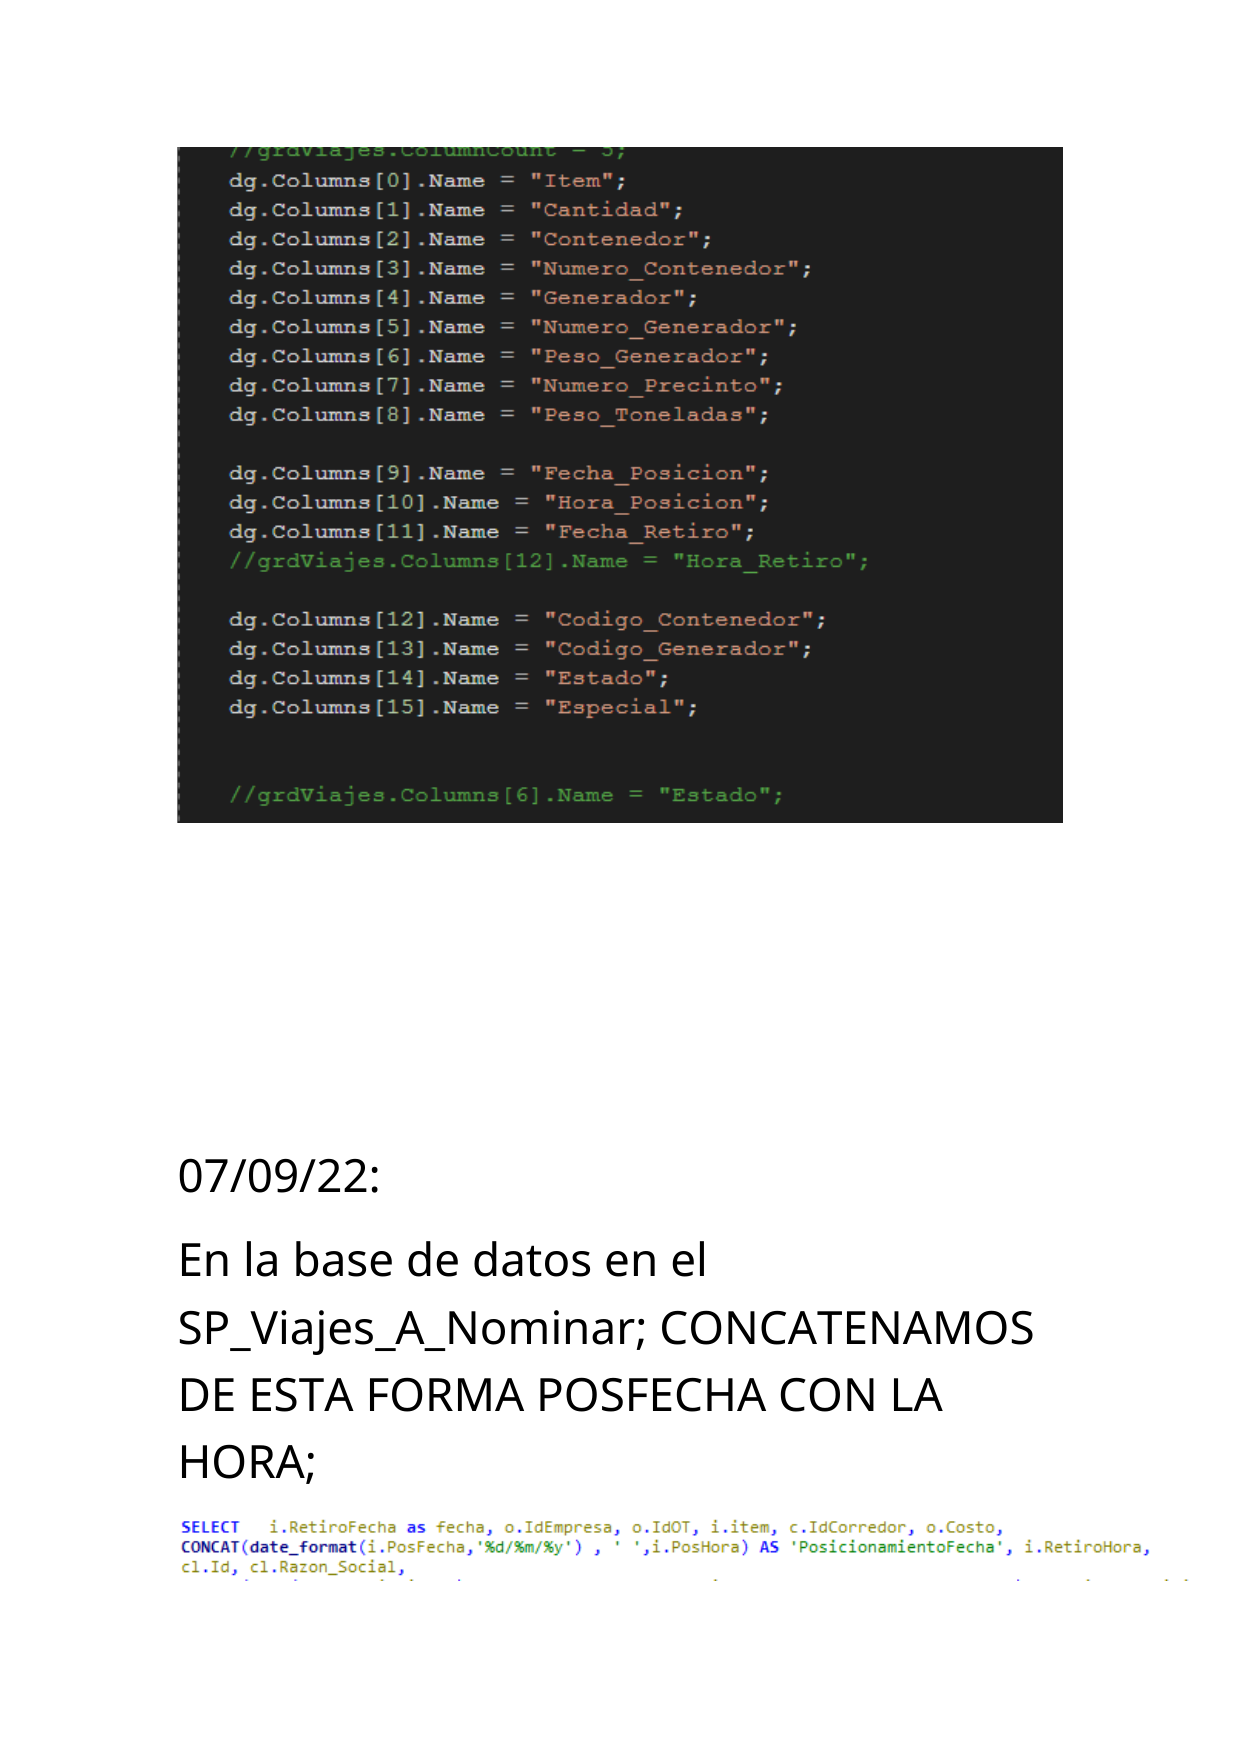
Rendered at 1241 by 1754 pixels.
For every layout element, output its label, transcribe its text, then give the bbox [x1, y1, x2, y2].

picture [177, 147, 1063, 823]
picture [177, 1513, 1194, 1581]
text 07/09/22: [177, 1144, 1063, 1206]
text En la base de datos en el SP_Viajes_A_Nominar; CONCATENAMOS DE ESTA FORMA POSFECHA CON LA HORA; [177, 1228, 1063, 1492]
